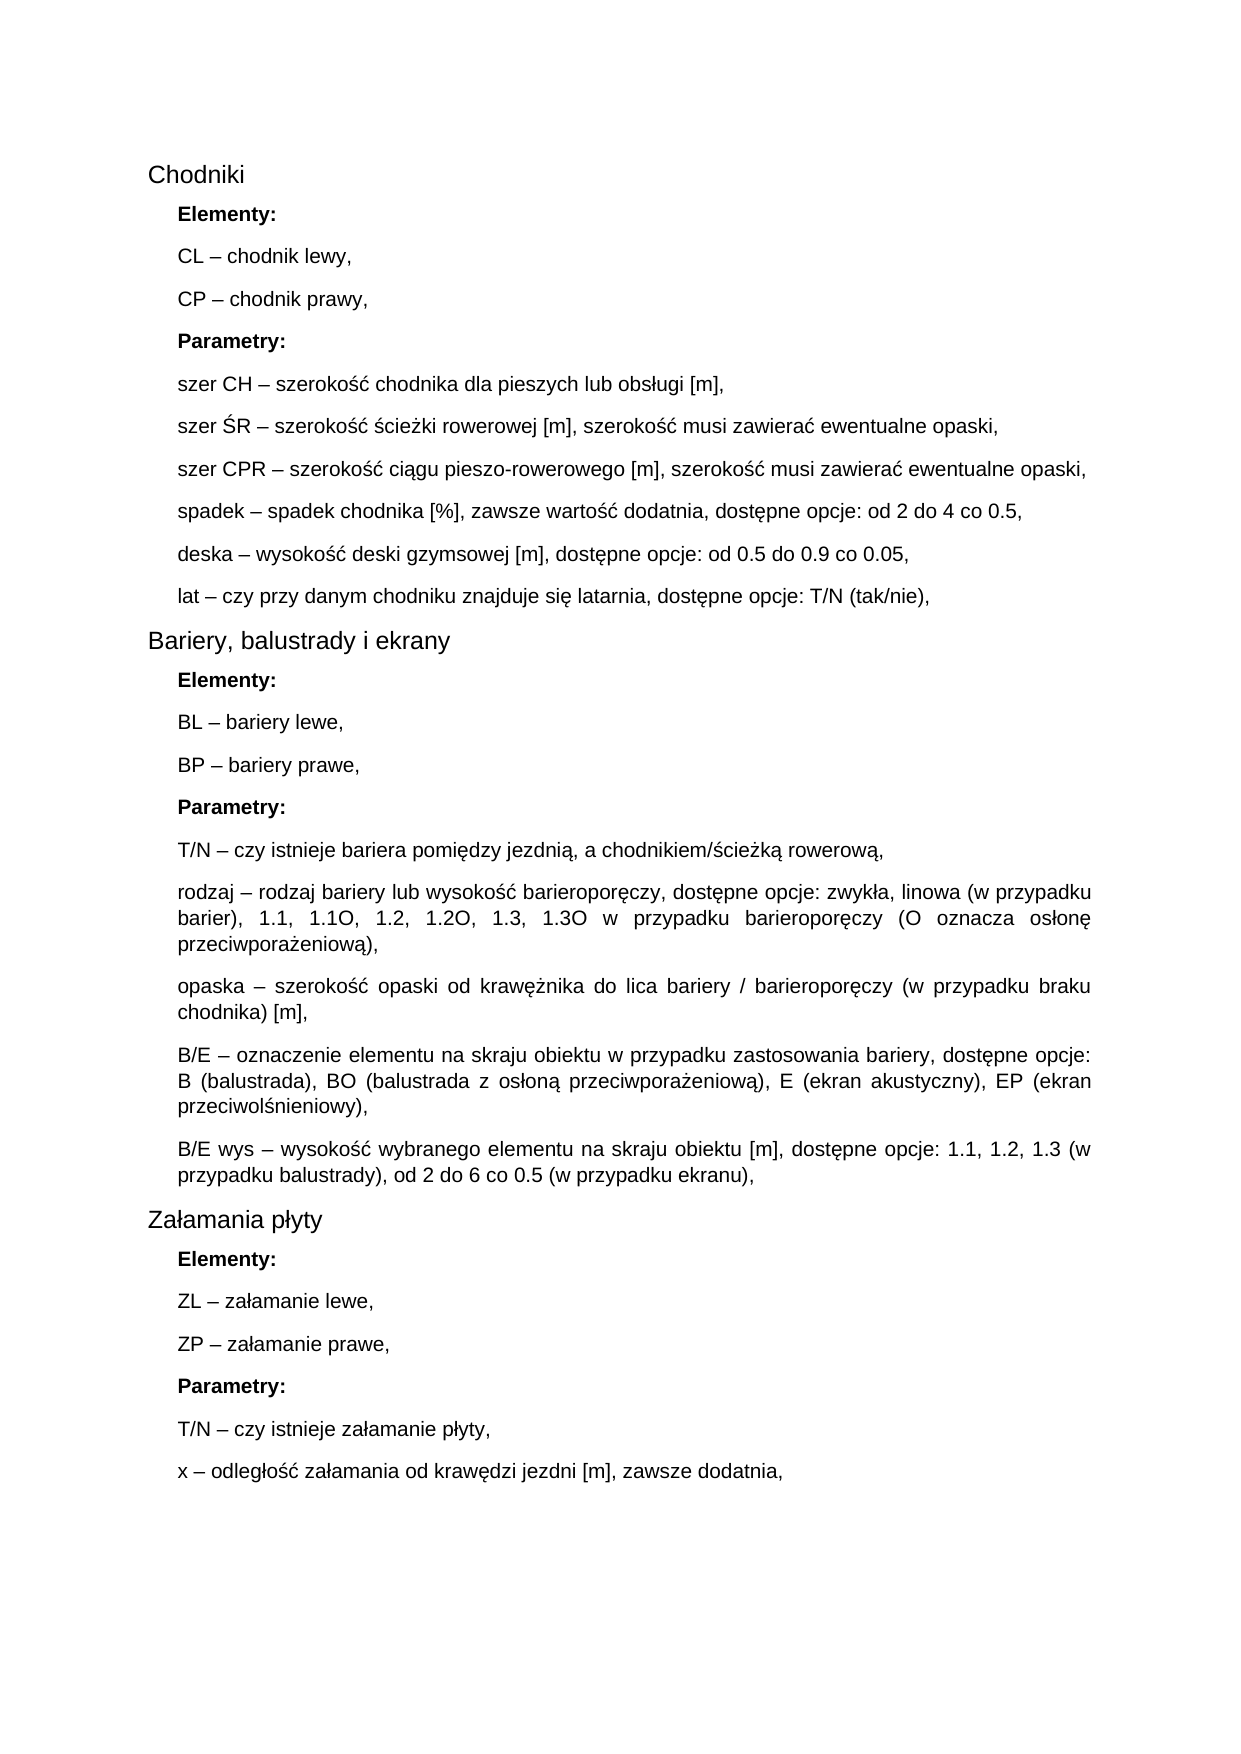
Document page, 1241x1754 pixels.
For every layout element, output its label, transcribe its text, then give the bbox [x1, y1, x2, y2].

text Elementy: [177, 201, 1093, 225]
text Elementy: [177, 1246, 1093, 1270]
text szer ŚR – szerokość ścieżki rowerowej [m], szerokość musi zawierać ewentualne opaski, [177, 414, 1093, 438]
text spadek – spadek chodnika [%], zawsze wartość dodatnia, dostępne opcje: od 2 do 4 co 0.5, [177, 499, 1093, 523]
text szer CPR – szerokość ciągu pieszo-rowerowego [m], szerokość musi zawierać ewentualne opaski, [177, 456, 1093, 480]
text BP – bariery prawe, [177, 753, 1093, 777]
text T/N – czy istnieje załamanie płyty, [177, 1416, 1093, 1440]
text lat – czy przy danym chodniku znajduje się latarnia, dostępne opcje: T/N (tak/nie), [177, 584, 1093, 608]
text Parametry: [177, 795, 1093, 819]
text ZL – załamanie lewe, [177, 1289, 1093, 1313]
subtitle Chodniki [148, 160, 1093, 189]
text B/E wys – wysokość wybranego elementu na skraju obiektu [m], dostępne opcje: 1.1, 1.2, 1.3 (w przypadku balustrady), od 2 do 6 co 0.5 (w przypadku ekranu), [177, 1137, 1093, 1187]
text CL – chodnik lewy, [177, 244, 1093, 268]
text deska – wysokość deski gzymsowej [m], dostępne opcje: od 0.5 do 0.9 co 0.05, [177, 541, 1093, 565]
text opaska – szerokość opaski od krawężnika do lica bariery / barieroporęczy (w przypadku braku chodnika) [m], [177, 974, 1093, 1024]
text Parametry: [177, 329, 1093, 353]
text T/N – czy istnieje bariera pomiędzy jezdnią, a chodnikiem/ścieżką rowerową, [177, 838, 1093, 862]
subtitle Załamania płyty [148, 1205, 1093, 1234]
text rodzaj – rodzaj bariery lub wysokość barieroporęczy, dostępne opcje: zwykła, linowa (w przypadku barier), 1.1, 1.1O, 1.2, 1.2O, 1.3, 1.3O w przypadku barieroporęczy (O oznacza osłonę przeciwporażeniową), [177, 880, 1093, 956]
text CP – chodnik prawy, [177, 286, 1093, 310]
text ZP – załamanie prawe, [177, 1331, 1093, 1355]
text B/E – oznaczenie elementu na skraju obiektu w przypadku zastosowania bariery, dostępne opcje: B (balustrada), BO (balustrada z osłoną przeciwporażeniową), E (ekran akustyczny), EP (ekran przeciwolśnieniowy), [177, 1043, 1093, 1118]
subtitle Bariery, balustrady i ekrany [148, 626, 1093, 655]
text BL – bariery lewe, [177, 710, 1093, 734]
text Elementy: [177, 668, 1093, 692]
text Parametry: [177, 1374, 1093, 1398]
text x – odległość załamania od krawędzi jezdni [m], zawsze dodatnia, [177, 1459, 1093, 1483]
text szer CH – szerokość chodnika dla pieszych lub obsługi [m], [177, 371, 1093, 395]
